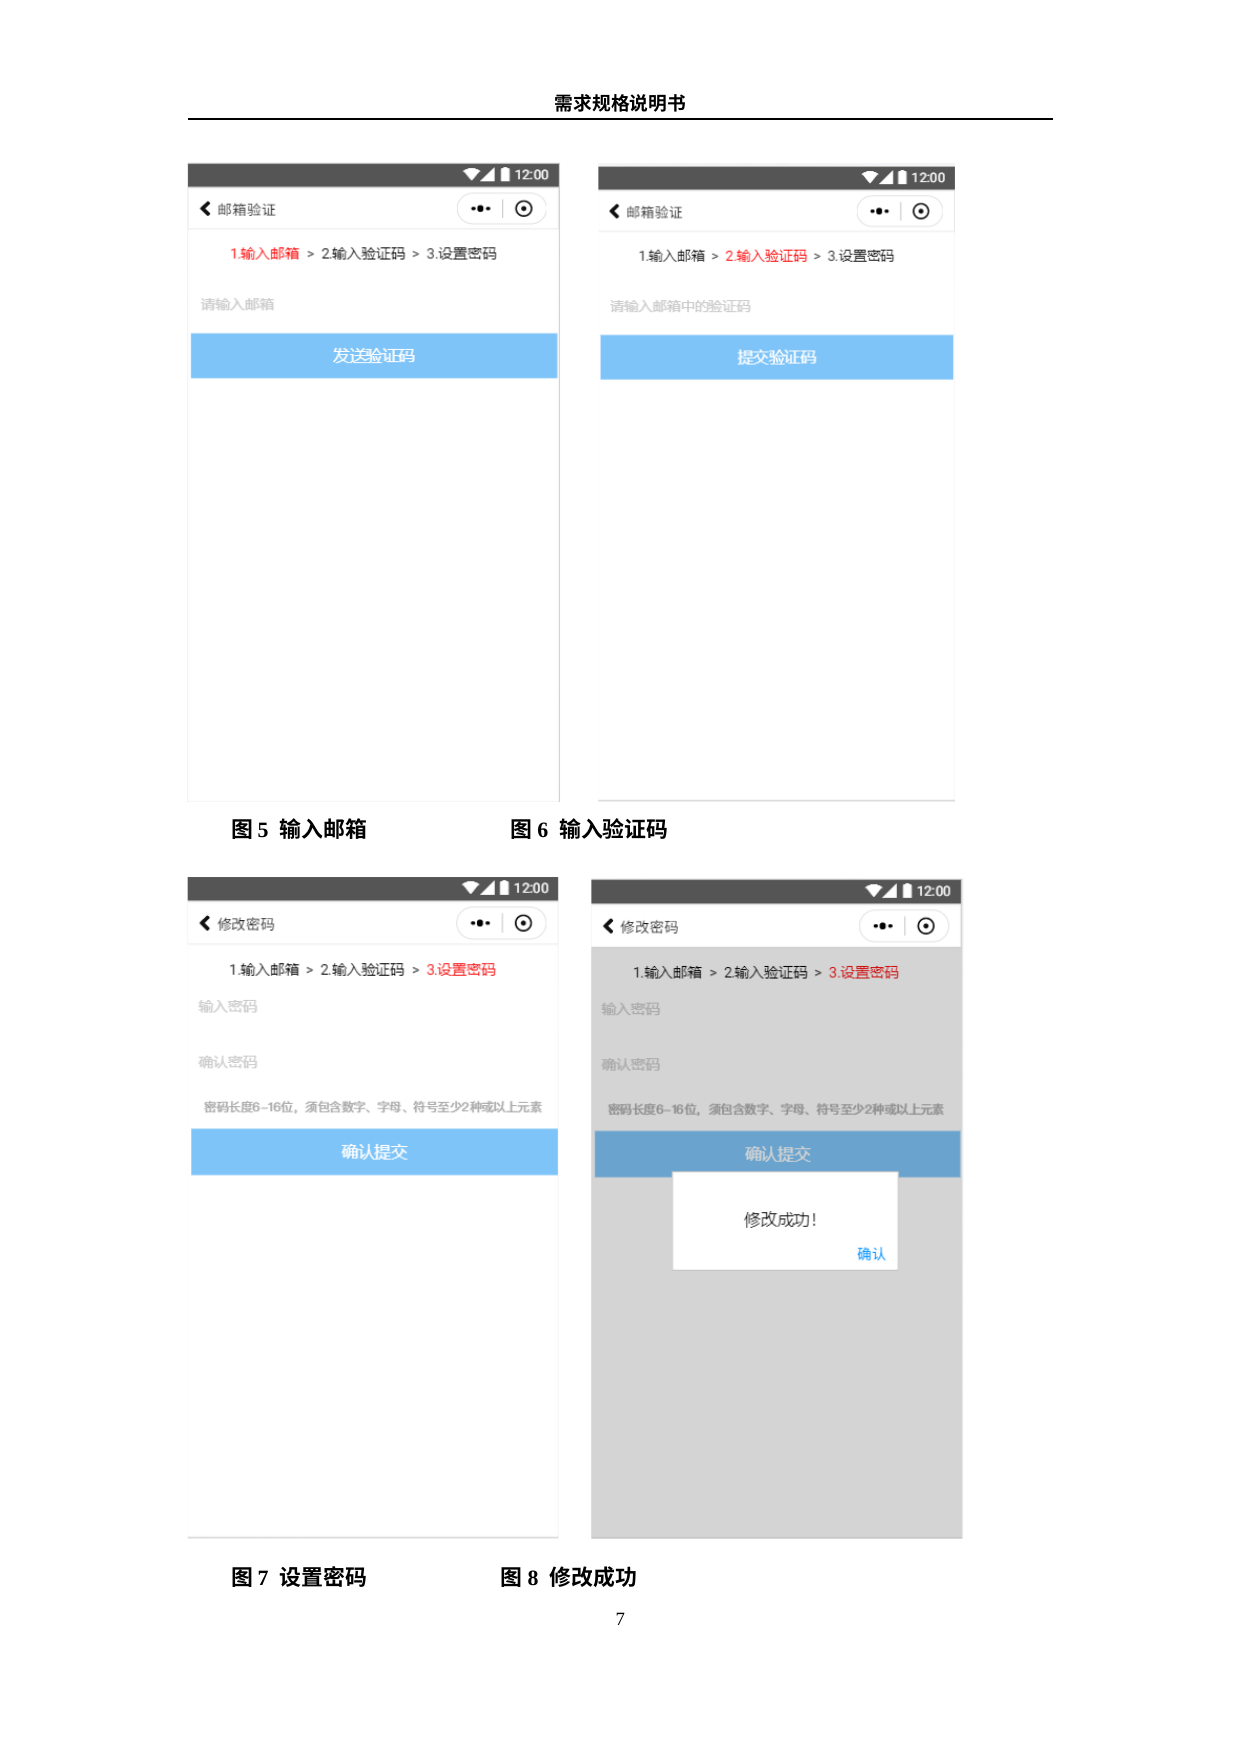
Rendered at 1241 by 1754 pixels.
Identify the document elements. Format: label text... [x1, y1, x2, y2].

picture [187, 162, 561, 802]
text 图5 输入邮箱 图6 输入验证码 [187, 812, 1053, 844]
text 图7 设置密码 图8 修改成功 [187, 1559, 1053, 1592]
picture [187, 877, 559, 1539]
picture [598, 163, 955, 802]
picture [591, 878, 964, 1539]
